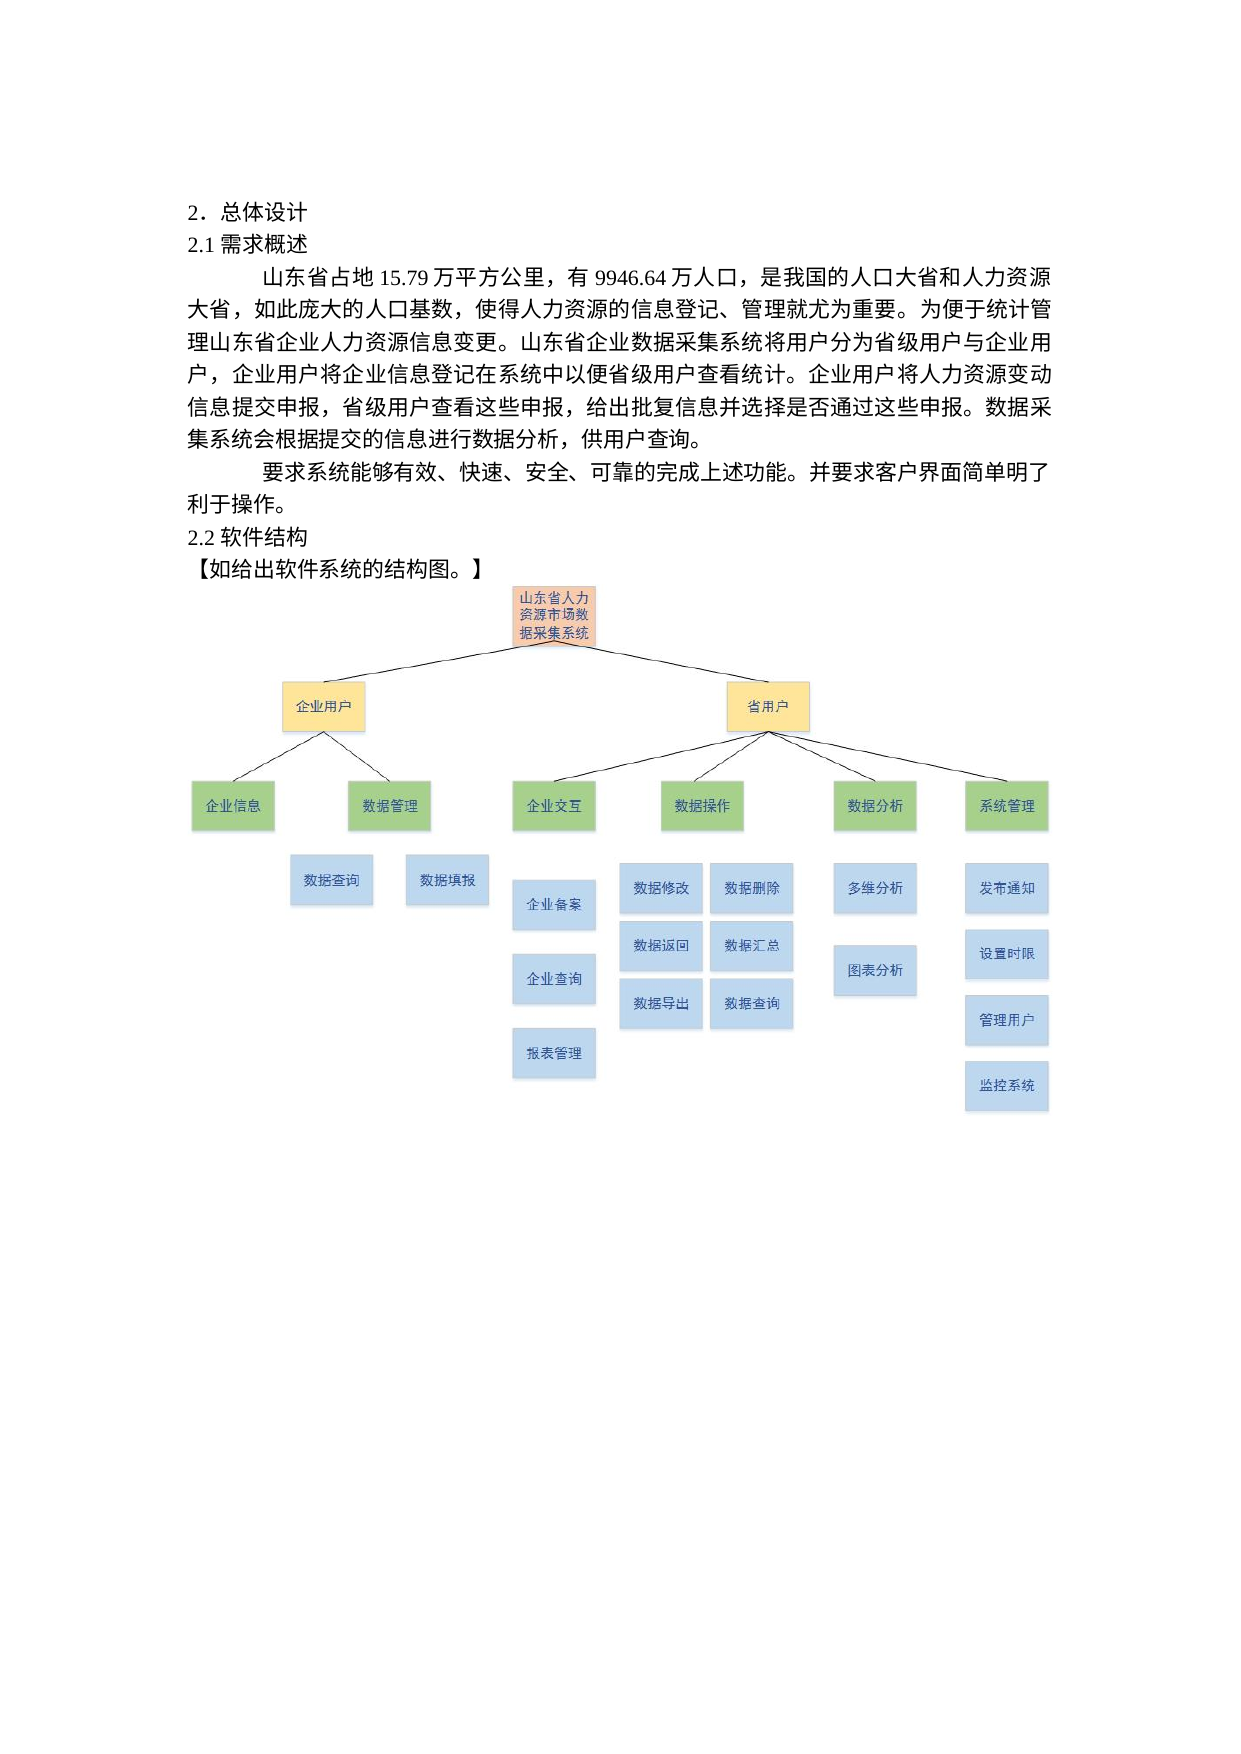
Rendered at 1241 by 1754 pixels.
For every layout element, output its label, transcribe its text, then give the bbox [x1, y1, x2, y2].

text 2．总体设计 [187, 194, 1053, 227]
picture [187, 584, 1053, 1117]
text 2.2 软件结构 [187, 519, 1053, 552]
text 要求系统能够有效、快速、安全、可靠的完成上述功能。并要求客户界面简单明了利于操作。 [187, 454, 1053, 519]
text 2.1 需求概述 [187, 227, 1053, 259]
text 【如给出软件系统的结构图。】 [187, 552, 1053, 584]
text 山东省占地15.79万平方公里，有9946.64万人口，是我国的人口大省和人力资源大省，如此庞大的人口基数，使得人力资源的信息登记、管理就尤为重要。为便于统计管理山东省企业人力资源信息变更。山东省企业数据采集系统将用户分为省级用户与企业用户，企业用户将企业信息登记在系统中以便省级用户查看统计。企业用户将人力资源变动信息提交申报，省级用户查看这些申报，给出批复信息并选择是否通过这些申报。数据采集系统会根据提交的信息进行数据分析，供用户查询。 [187, 259, 1053, 454]
